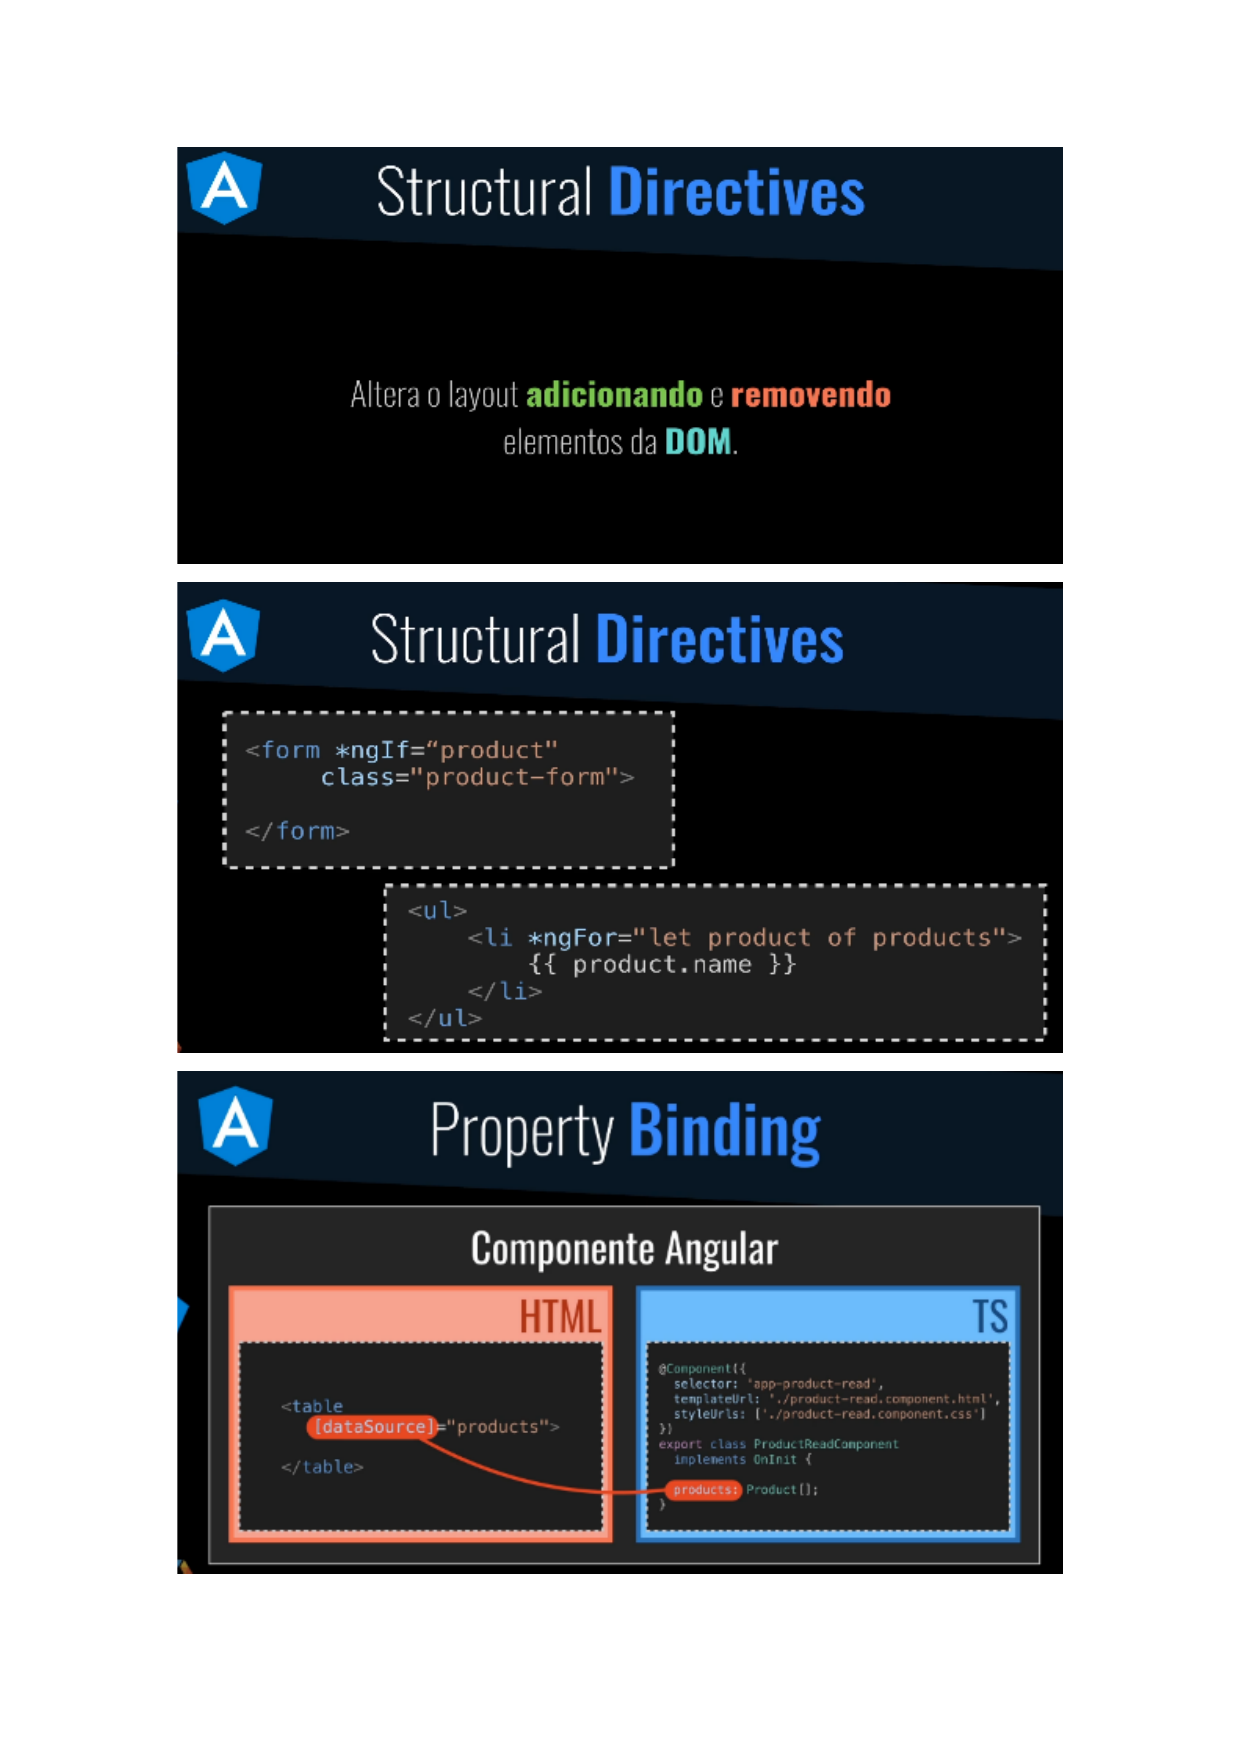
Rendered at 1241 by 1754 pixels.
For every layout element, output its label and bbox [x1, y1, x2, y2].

picture [177, 582, 1063, 1053]
picture [177, 1071, 1063, 1574]
picture [177, 147, 1063, 564]
